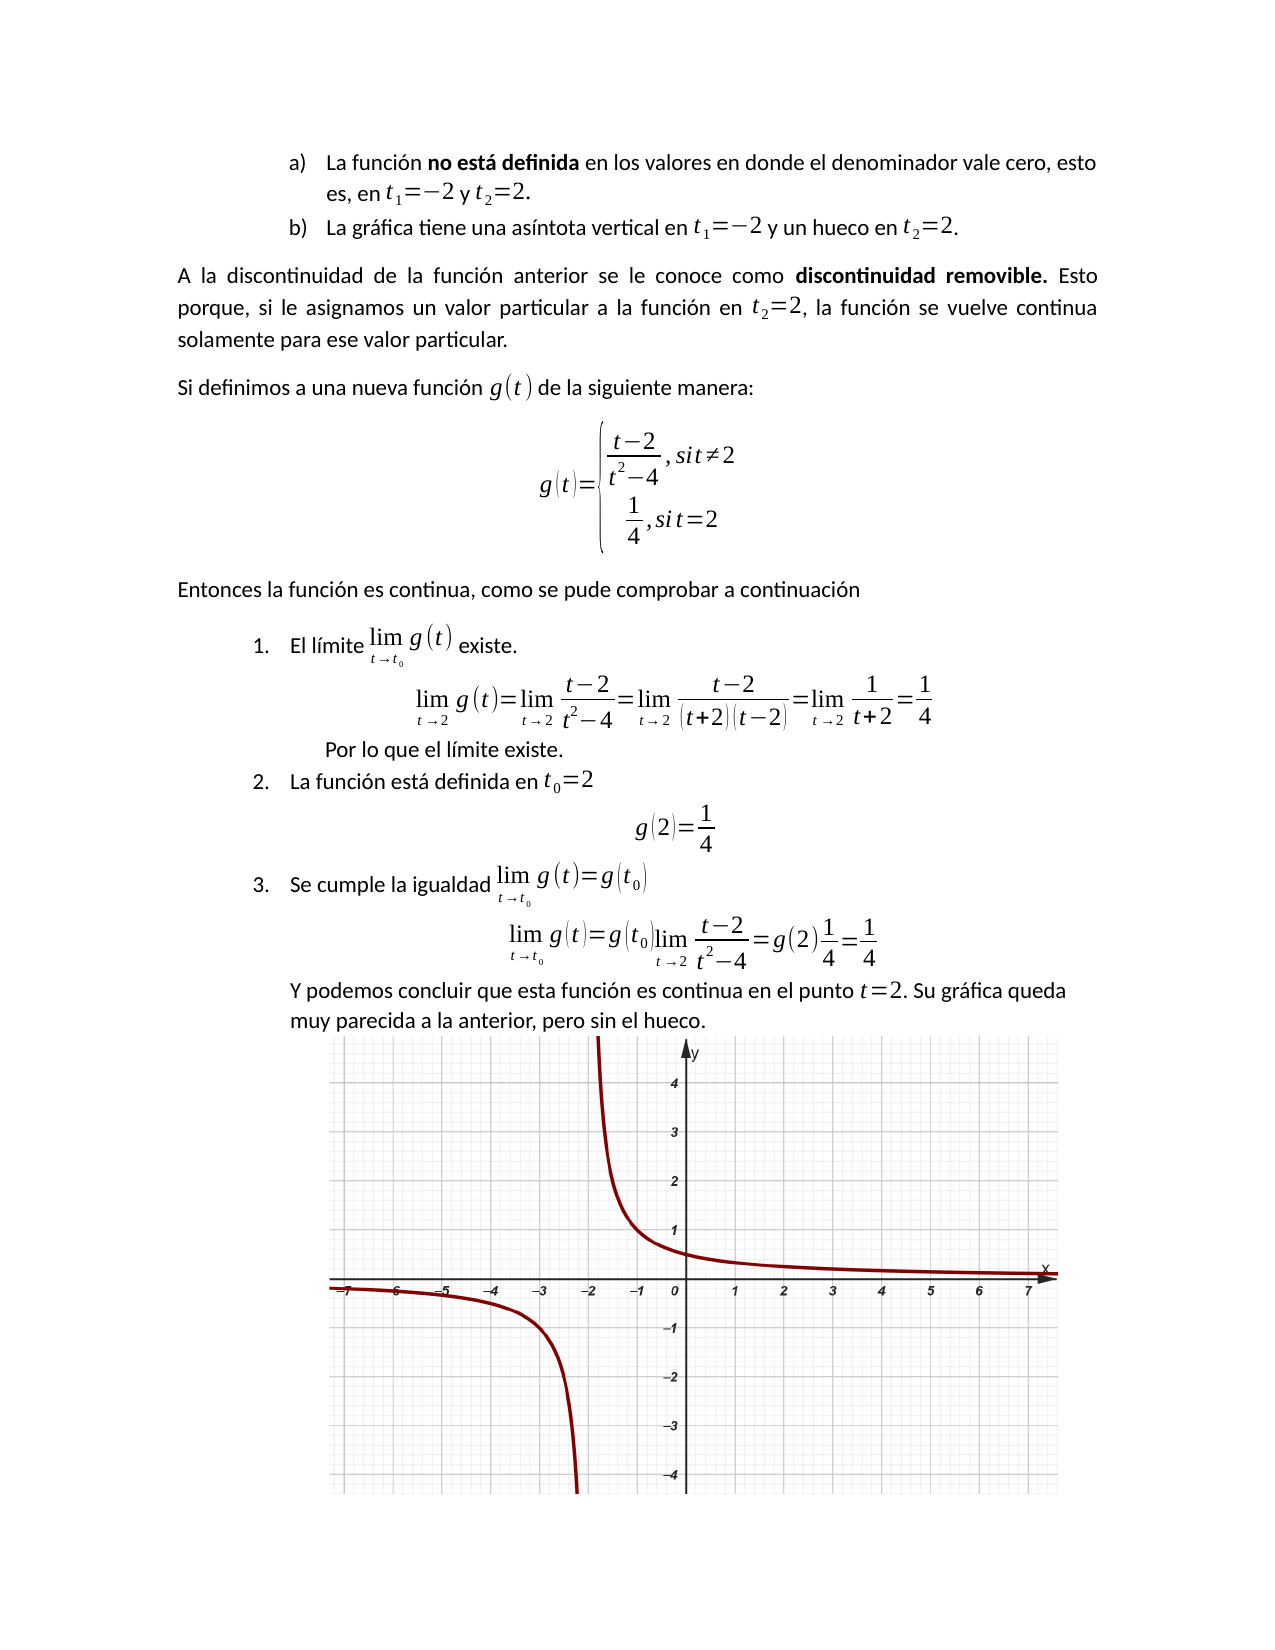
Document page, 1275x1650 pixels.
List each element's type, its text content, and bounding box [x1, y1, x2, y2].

text Si definimos a una nueva función de la siguiente manera: [177, 372, 1098, 402]
list El límite existe. [252, 622, 1098, 669]
list Por lo que el límite existe. [325, 736, 1098, 764]
list La gráfica tiene una asíntota vertical en y un hueco en . [288, 211, 1098, 243]
text Entonces la función es continua, como se pude comprobar a continuación [177, 575, 1098, 603]
text A la discontinuidad de la función anterior se le conoce como discontinuidad removible. Esto porque, si le asignamos un valor particular a la función en , la función se vuelve continua solamente para ese valor particular. [177, 262, 1098, 353]
list La función no está definida en los valores en donde el denominador vale cero, esto es, en y [288, 148, 1098, 209]
list Se cumple la igualdad [252, 861, 1098, 908]
list Y podemos concluir que esta función es continua en el punto . Su gráfica queda muy parecida a la anterior, pero sin el hueco. [290, 976, 1098, 1035]
picture [329, 1036, 1059, 1494]
list La función está definida en [252, 766, 1098, 797]
